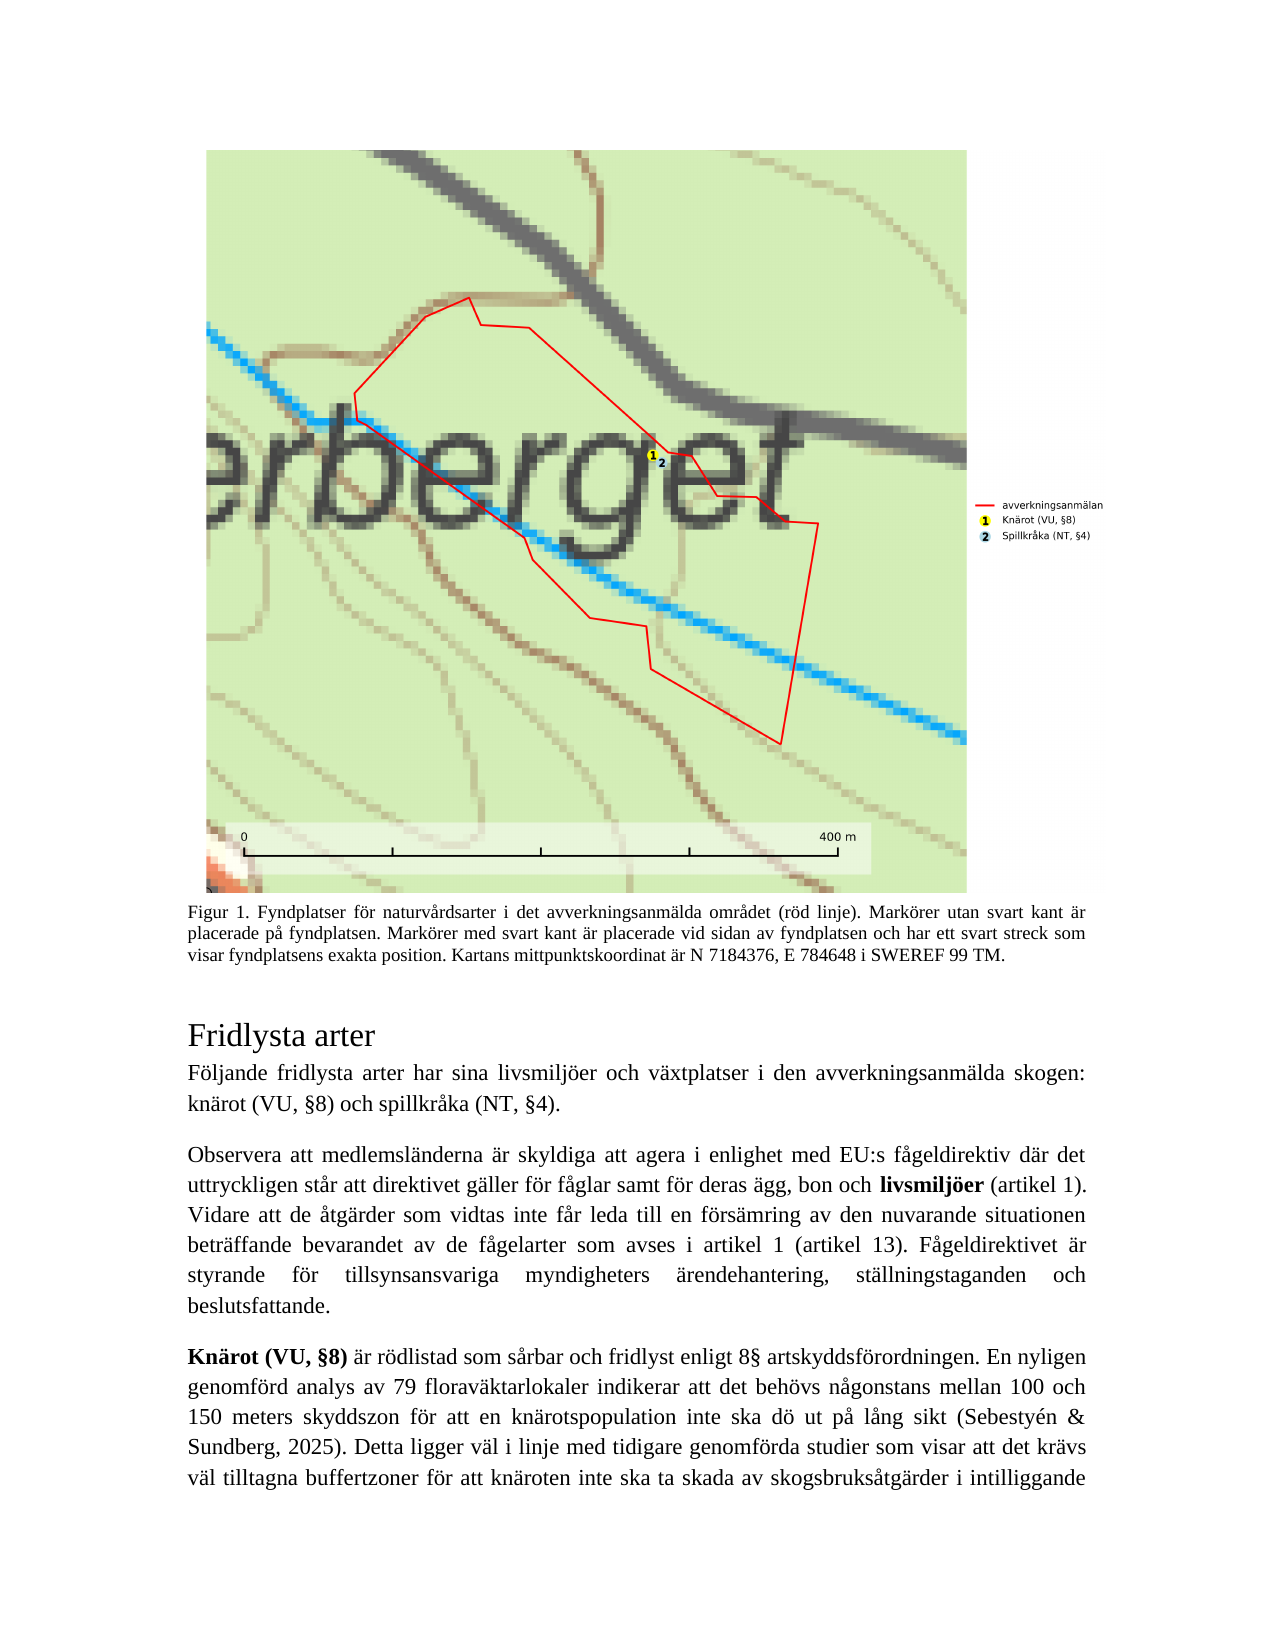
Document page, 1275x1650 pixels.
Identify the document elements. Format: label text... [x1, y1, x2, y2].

subtitle Fridlysta arter [187, 1015, 1087, 1054]
text Figur 1. Fyndplatser för naturvårdsarter i det avverkningsanmälda området (röd linje). Markörer utan svart kant är placerade på fyndplatsen. Markörer med svart kant är placerade vid sidan av fyndplatsen och har ett svart streck som visar fyndplatsens exakta position. Kartans mittpunktskoordinat är N 7184376, E 784648 i SWEREF 99 TM. [187, 901, 1087, 965]
text Observera att medlemsländerna är skyldiga att agera i enlighet med EU:s fågeldirektiv där det uttryckligen står att direktivet gäller för fåglar samt för deras ägg, bon och livsmiljöer (artikel 1). Vidare att de åtgärder som vidtas inte får leda till en försämring av den nuvarande situationen beträffande bevarandet av de fågelarter som avses i artikel 1 (artikel 13). Fågeldirektivet är styrande för tillsynsansvariga myndigheters ärendehantering, ställningstaganden och beslutsfattande. [187, 1141, 1087, 1318]
picture [206, 150, 1107, 893]
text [187, 1343, 1087, 1490]
text Följande fridlysta arter har sina livsmiljöer och växtplatser i den avverkningsanmälda skogen: knärot (VU, §8) och spillkråka (NT, §4). [187, 1059, 1087, 1116]
